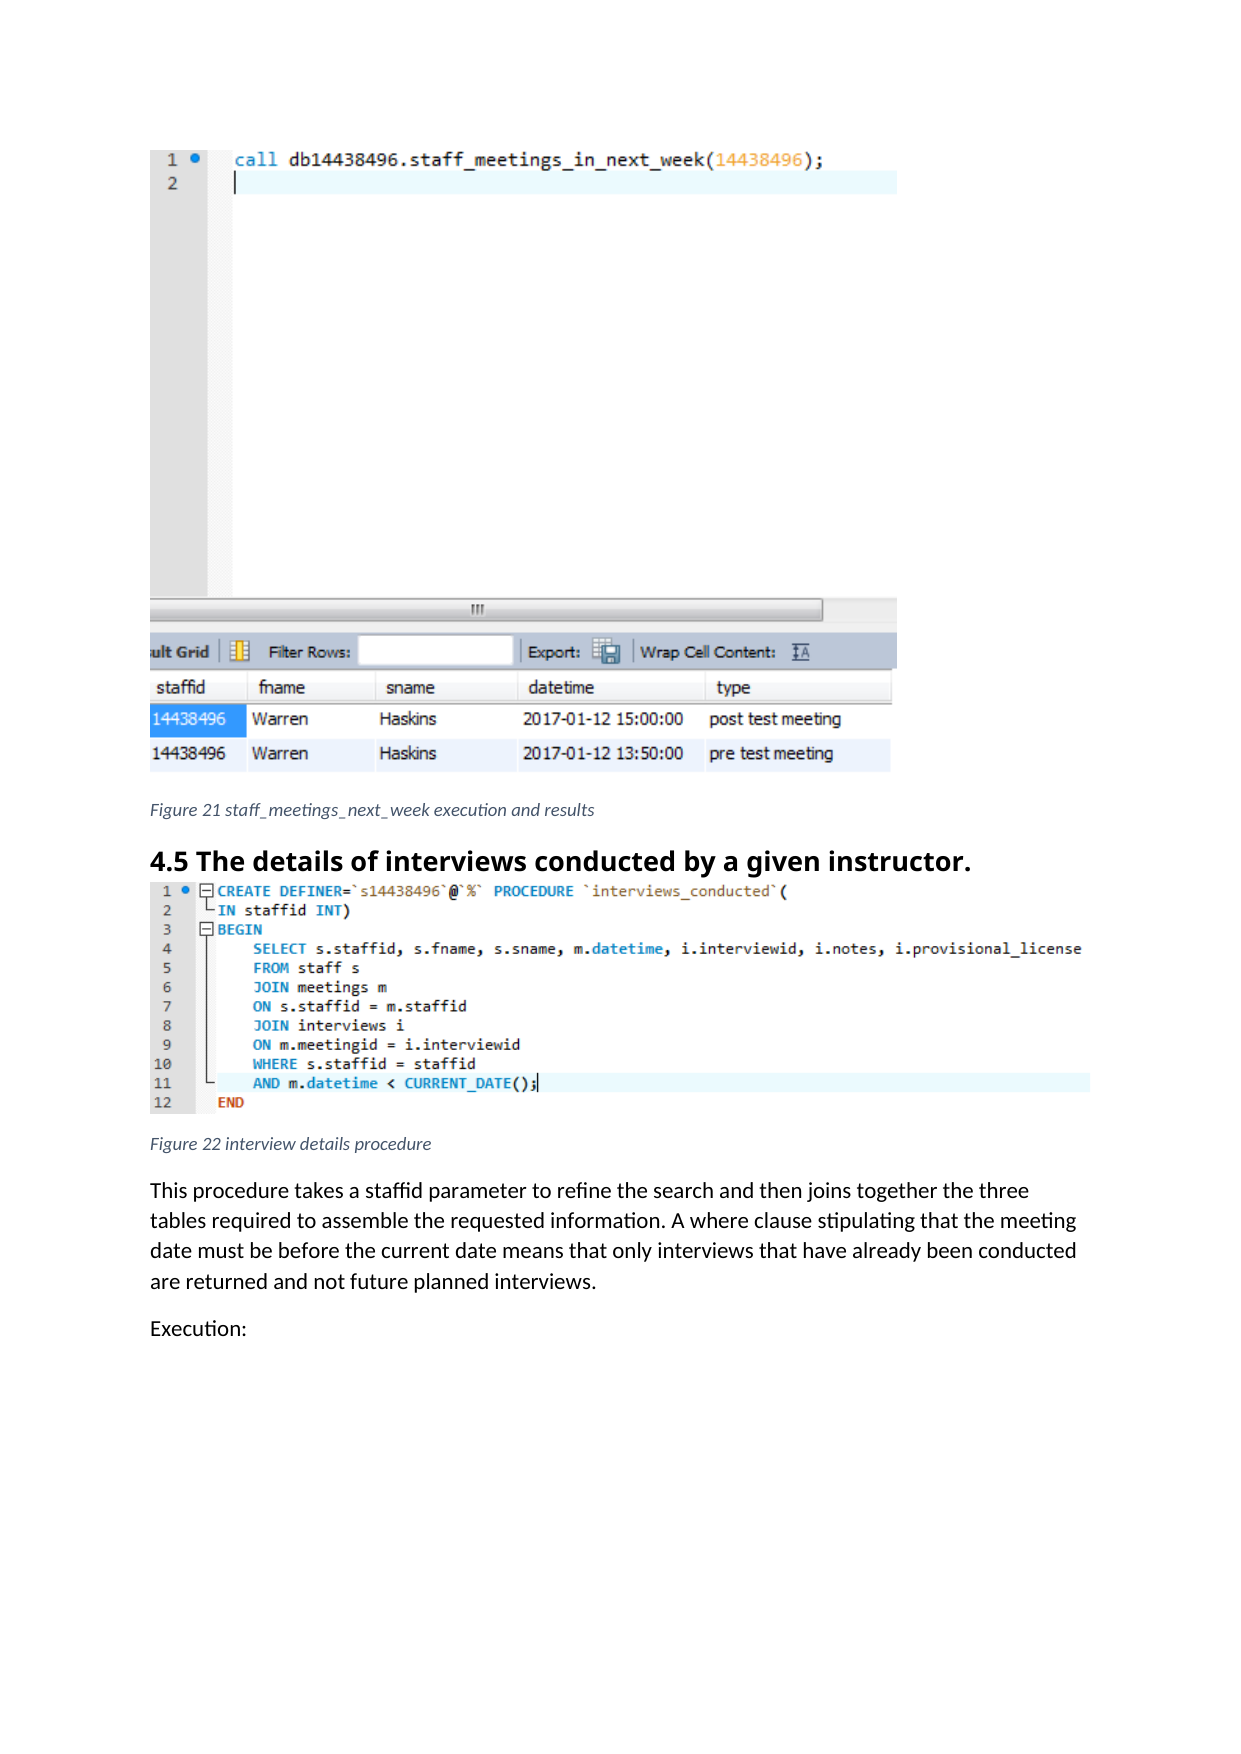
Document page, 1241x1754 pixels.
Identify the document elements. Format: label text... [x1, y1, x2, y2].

text Figure 21 staff_meetings_next_week execution and results [150, 798, 1090, 821]
text Figure 22 interview details procedure [150, 1132, 1090, 1155]
picture [150, 882, 1091, 1114]
subtitle 4.5 The details of interviews conducted by a given instructor. [150, 842, 1090, 879]
text Execution: [150, 1314, 1090, 1342]
picture [150, 150, 897, 780]
text This procedure takes a staffid parameter to refine the search and then joins together the three tables required to assemble the requested information. A where clause stipulating that the meeting date must be before the current date means that only interviews that have already been conducted are returned and not future planned interviews. [150, 1176, 1090, 1295]
